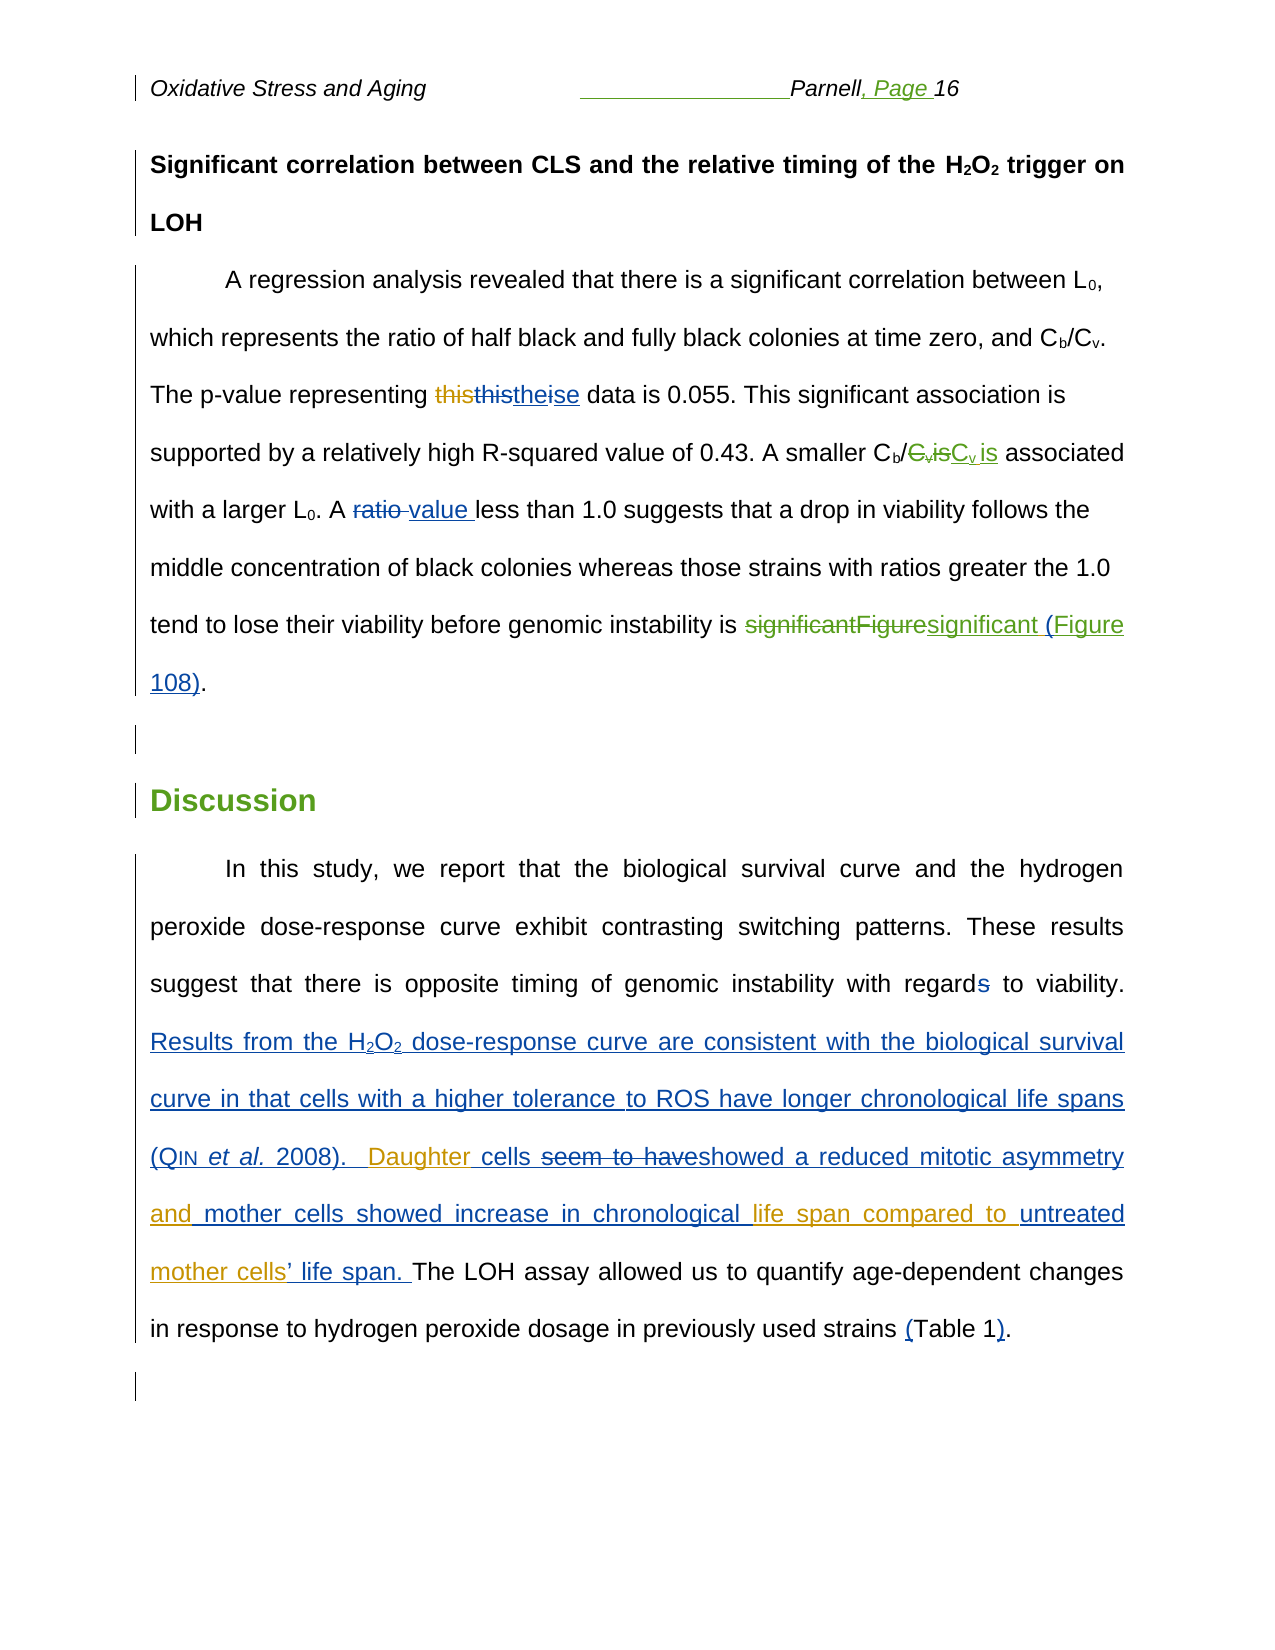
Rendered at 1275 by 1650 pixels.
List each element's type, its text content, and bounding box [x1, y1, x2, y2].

text In this study, we report that the biological survival curve and the hydrogen peroxide dose-response curve exhibit contrasting switching patterns. These results suggest that there is opposite timing of genomic instability with regard to viability. The LOH assay allowed us to quantify age-dependent changes in response to hydrogen peroxide dosage in previously used strains Table 1. [150, 854, 1125, 1224]
text Significant correlation between CLS and the relative timing of the H2O2 trigger on LOH [150, 150, 1125, 236]
text Discussion [150, 782, 1125, 818]
text A regression analysis revealed that there is a significant correlation between L0, which represents the ratio of half black and fully black colonies at time zero, and Cb/Cv. The p-value representing data is 0.055. This significant association is supported by a relatively high R-squared value of 0.43. A smaller Cb/ associated with a larger L0. A less than 1.0 suggests that a drop in viability follows the middle concentration of black colonies whereas those strains with ratios greater the 1.0 tend to lose their viability before genomic instability is . [150, 265, 1125, 696]
text In this study, we report that the biological survival curve and the hydrogen peroxide dose-response curve exhibit contrasting switching patterns. These results suggest that there is opposite timing of genomic instability with regard to viability. The LOH assay allowed us to quantify age-dependent changes in response to hydrogen peroxide dosage in previously used strains Table 1. [150, 1225, 1125, 1343]
